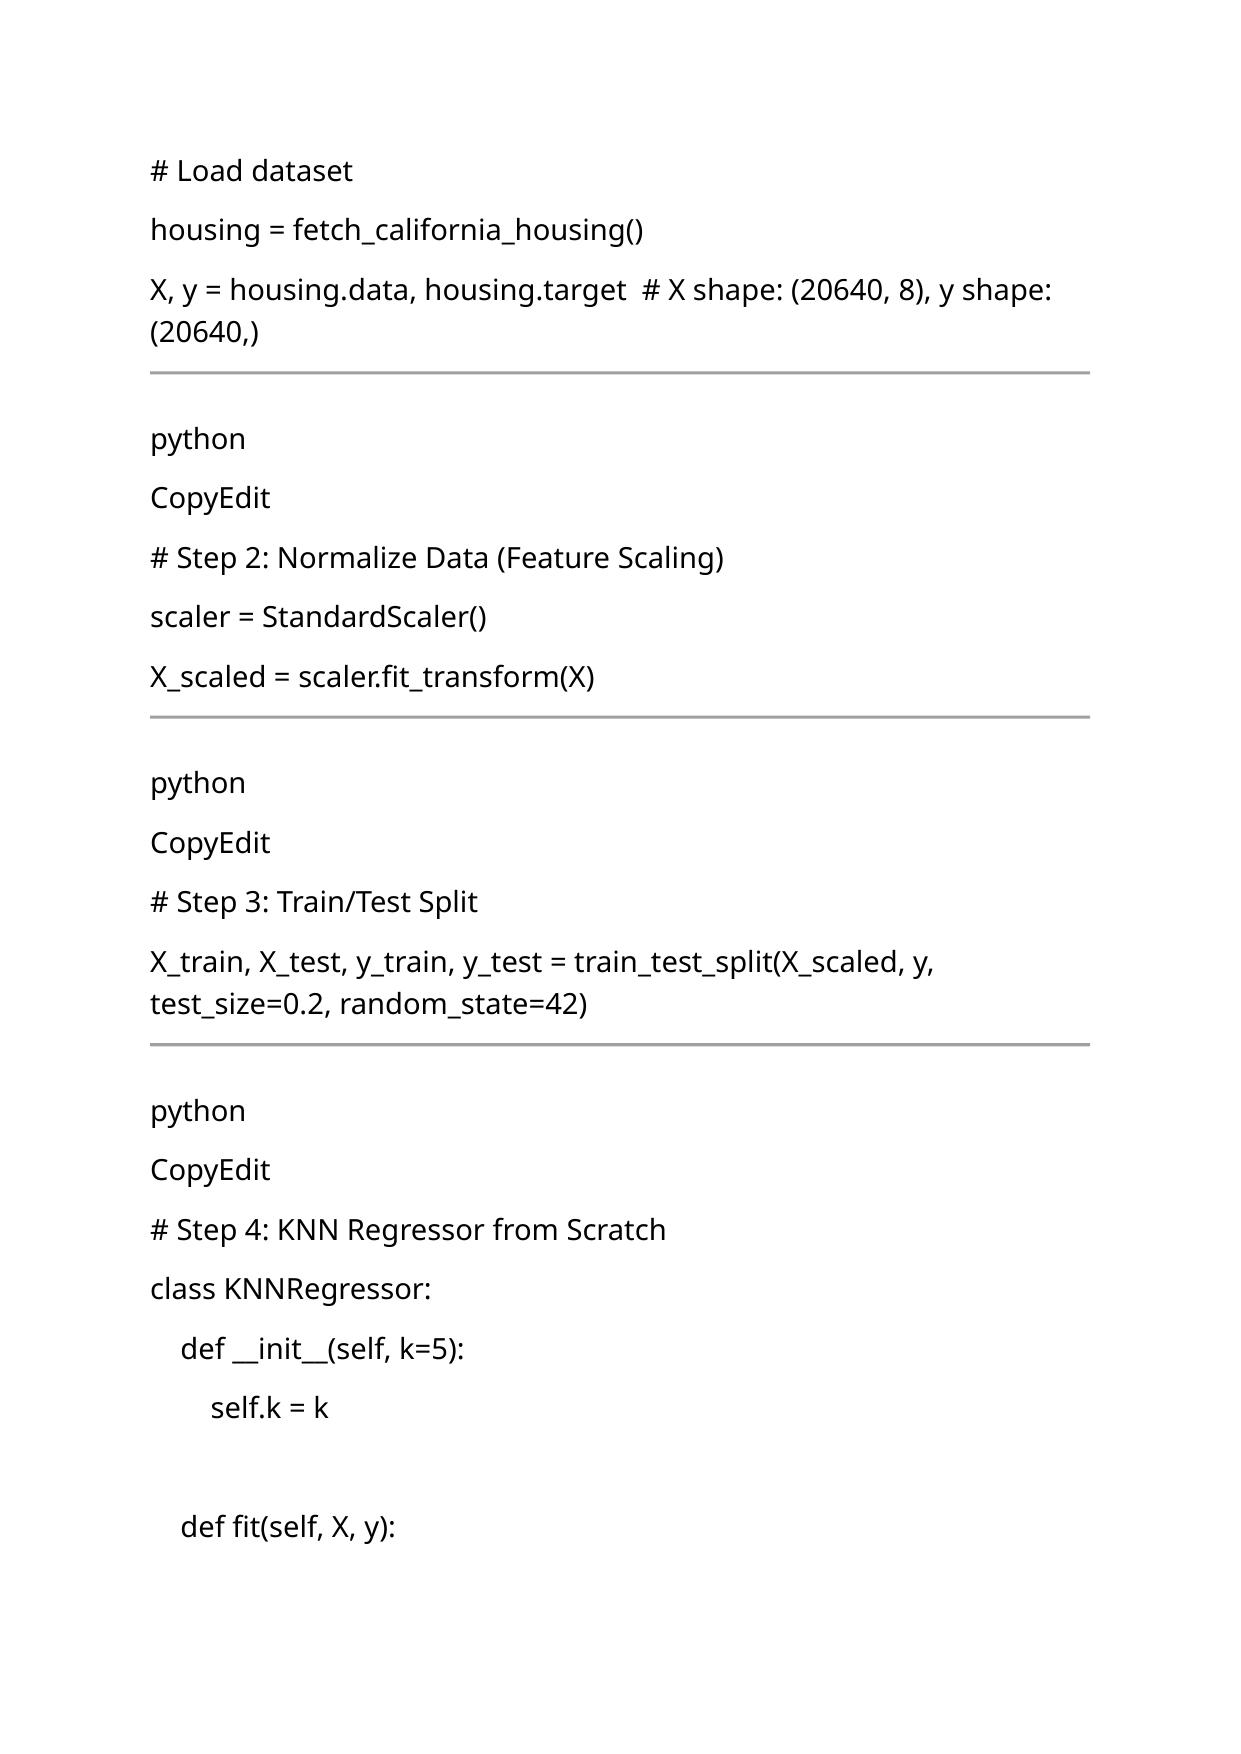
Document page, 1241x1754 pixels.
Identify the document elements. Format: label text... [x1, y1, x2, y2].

text X_scaled = scaler.fit_transform(X) [150, 656, 1090, 696]
text # Step 3: Train/Test Split [150, 881, 1090, 921]
text CopyEdit [150, 478, 1090, 517]
text python [150, 418, 1090, 458]
text python [150, 762, 1090, 802]
text CopyEdit [150, 822, 1090, 862]
text self.k = k [150, 1387, 1090, 1427]
text CopyEdit [150, 1149, 1090, 1189]
text # Step 2: Normalize Data (Feature Scaling) [150, 537, 1090, 577]
text # Load dataset [150, 150, 1090, 190]
text scaler = StandardScaler() [150, 597, 1090, 636]
text def __init__(self, k=5): [150, 1328, 1090, 1368]
text def fit(self, X, y): [150, 1506, 1090, 1546]
text housing = fetch_california_housing() [150, 209, 1090, 249]
text # Step 4: KNN Regressor from Scratch [150, 1209, 1090, 1249]
text X, y = housing.data, housing.target # X shape: (20640, 8), y shape: (20640,) [150, 269, 1090, 351]
text python [150, 1090, 1090, 1130]
text X_train, X_test, y_train, y_test = train_test_split(X_scaled, y, test_size=0.2, random_state=42) [150, 941, 1090, 1023]
text class KNNRegressor: [150, 1268, 1090, 1308]
